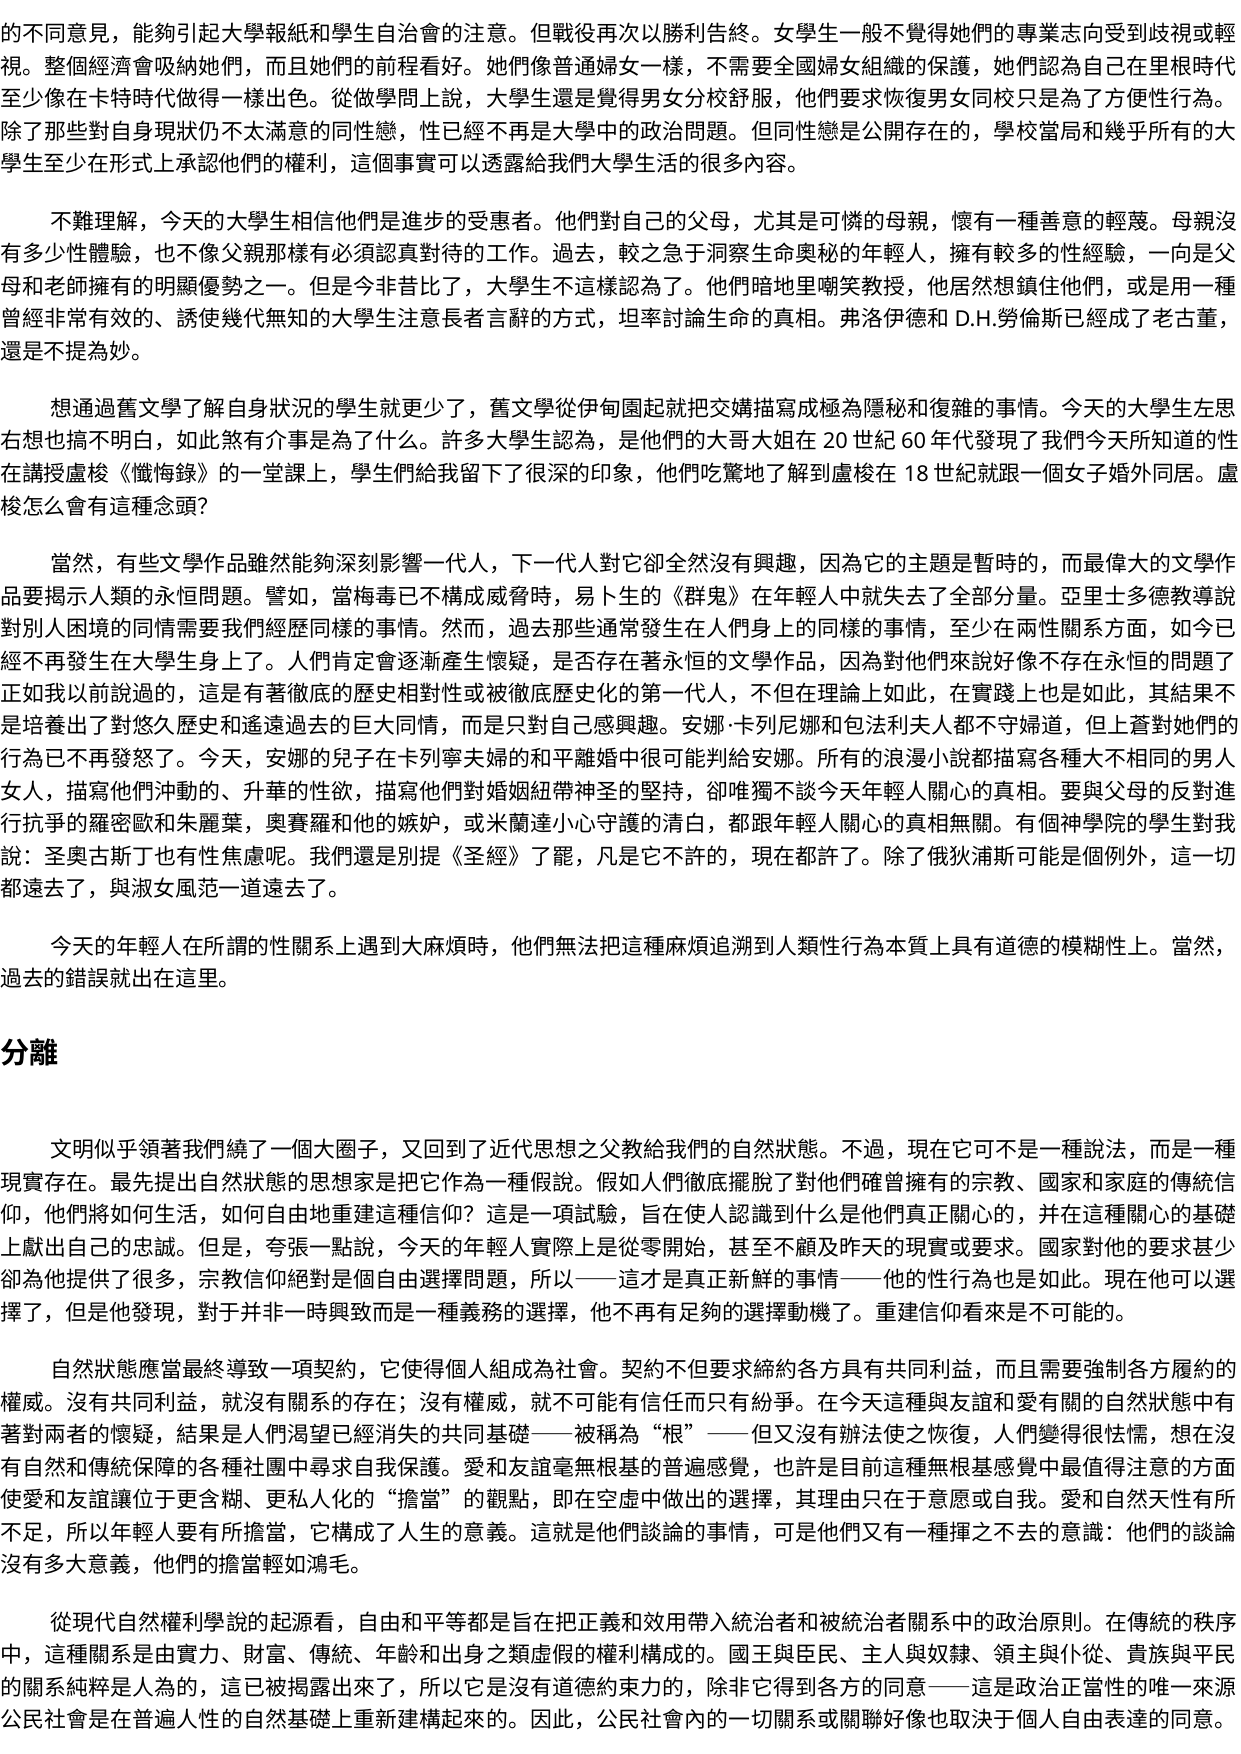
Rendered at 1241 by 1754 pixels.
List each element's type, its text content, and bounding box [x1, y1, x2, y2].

text 自然狀態應當最終導致一項契約，它使得個人組成為社會。契約不但要求締約各方具有共同利益，而且需要強制各方履約的權威。沒有共同利益，就沒有關系的存在；沒有權威，就不可能有信任而只有紛爭。在今天這種與友誼和愛有關的自然狀態中有著對兩者的懷疑，結果是人們渴望已經消失的共同基礎——被稱為“根”——但又沒有辦法使之恢復，人們變得很怯懦，想在沒有自然和傳統保障的各種社團中尋求自我保護。愛和友誼毫無根基的普遍感覺，也許是目前這種無根基感覺中最值得注意的方面，使愛和友誼讓位于更含糊、更私人化的“擔當”的觀點，即在空虛中做出的選擇，其理由只在于意愿或自我。愛和自然天性有所不足，所以年輕人要有所擔當，它構成了人生的意義。這就是他們談論的事情，可是他們又有一種揮之不去的意識：他們的談論沒有多大意義，他們的擔當輕如鴻毛。 [0, 1352, 1240, 1579]
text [0, 1604, 1240, 1734]
text 今天的年輕人在所謂的性關系上遇到大麻煩時，他們無法把這種麻煩追溯到人類性行為本質上具有道德的模糊性上。當然，過去的錯誤就出在這里。 [0, 928, 1240, 993]
text 當然，有些文學作品雖然能夠深刻影響一代人，下一代人對它卻全然沒有興趣，因為它的主題是暫時的，而最偉大的文學作品要揭示人類的永恒問題。譬如，當梅毒已不構成威脅時，易卜生的《群鬼》在年輕人中就失去了全部分量。亞里士多德教導說，對別人困境的同情需要我們經歷同樣的事情。然而，過去那些通常發生在人們身上的同樣的事情，至少在兩性關系方面，如今已經不再發生在大學生身上了。人們肯定會逐漸產生懷疑，是否存在著永恒的文學作品，因為對他們來說好像不存在永恒的問題了。正如我以前說過的，這是有著徹底的歷史相對性或被徹底歷史化的第一代人，不但在理論上如此，在實踐上也是如此，其結果不是培養出了對悠久歷史和遙遠過去的巨大同情，而是只對自己感興趣。安娜·卡列尼娜和包法利夫人都不守婦道，但上蒼對她們的行為已不再發怒了。今天，安娜的兒子在卡列寧夫婦的和平離婚中很可能判給安娜。所有的浪漫小說都描寫各種大不相同的男人女人，描寫他們沖動的、升華的性欲，描寫他們對婚姻紐帶神圣的堅持，卻唯獨不談今天年輕人關心的真相。要與父母的反對進行抗爭的羅密歐和朱麗葉，奧賽羅和他的嫉妒，或米蘭達小心守護的清白，都跟年輕人關心的真相無關。有個神學院的學生對我說：圣奧古斯丁也有性焦慮呢。我們還是別提《圣經》了罷，凡是它不許的，現在都許了。除了俄狄浦斯可能是個例外，這一切都遠去了，與淑女風范一道遠去了。 [0, 546, 1240, 903]
text 不難理解，今天的大學生相信他們是進步的受惠者。他們對自己的父母，尤其是可憐的母親，懷有一種善意的輕蔑。母親沒有多少性體驗，也不像父親那樣有必須認真對待的工作。過去，較之急于洞察生命奧秘的年輕人，擁有較多的性經驗，一向是父母和老師擁有的明顯優勢之一。但是今非昔比了，大學生不這樣認為了。他們暗地里嘲笑教授，他居然想鎮住他們，或是用一種曾經非常有效的、誘使幾代無知的大學生注意長者言辭的方式，坦率討論生命的真相。弗洛伊德和D.H.勞倫斯已經成了老古董，還是不提為妙。 [0, 203, 1240, 366]
subtitle 分離 [0, 1018, 1240, 1083]
text 想通過舊文學了解自身狀況的學生就更少了，舊文學從伊甸園起就把交媾描寫成極為隱秘和復雜的事情。今天的大學生左思右想也搞不明白，如此煞有介事是為了什么。許多大學生認為，是他們的大哥大姐在20世紀60年代發現了我們今天所知道的性。在講授盧梭《懺悔錄》的一堂課上，學生們給我留下了很深的印象，他們吃驚地了解到盧梭在18世紀就跟一個女子婚外同居。盧梭怎么會有這種念頭？ [0, 391, 1240, 521]
text 文明似乎領著我們繞了一個大圈子，又回到了近代思想之父教給我們的自然狀態。不過，現在它可不是一種說法，而是一種現實存在。最先提出自然狀態的思想家是把它作為一種假說。假如人們徹底擺脫了對他們確曾擁有的宗教、國家和家庭的傳統信仰，他們將如何生活，如何自由地重建這種信仰？這是一項試驗，旨在使人認識到什么是他們真正關心的，并在這種關心的基礎上獻出自己的忠誠。但是，夸張一點說，今天的年輕人實際上是從零開始，甚至不顧及昨天的現實或要求。國家對他的要求甚少，卻為他提供了很多，宗教信仰絕對是個自由選擇問題，所以——這才是真正新鮮的事情——他的性行為也是如此。現在他可以選擇了，但是他發現，對于并非一時興致而是一種義務的選擇，他不再有足夠的選擇動機了。重建信仰看來是不可能的。 [0, 1132, 1240, 1327]
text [0, 16, 1240, 178]
